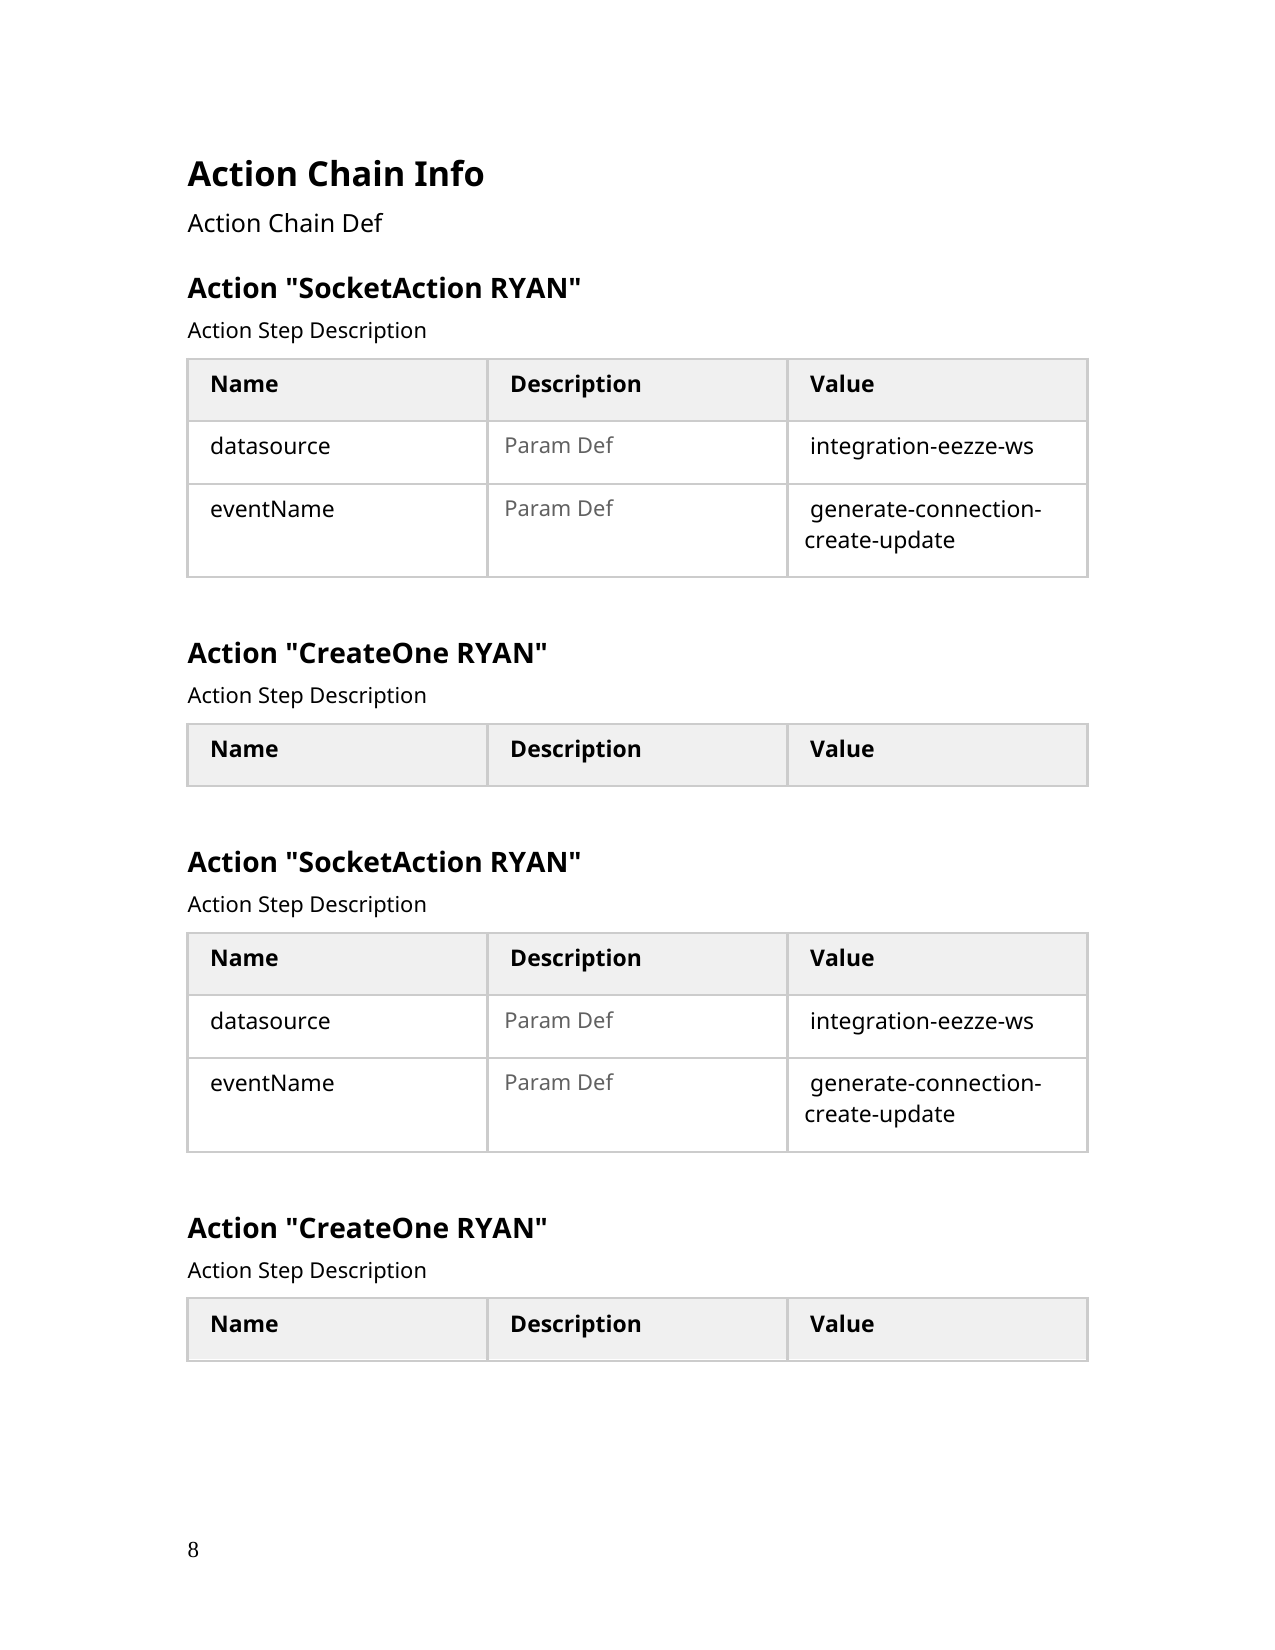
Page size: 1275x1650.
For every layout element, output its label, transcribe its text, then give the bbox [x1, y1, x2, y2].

table_cell Param Def [489, 422, 786, 482]
table_header Name [189, 934, 486, 994]
text Action Chain Def [187, 205, 1087, 239]
table_header Name [189, 360, 486, 420]
text Action Step Description [187, 680, 1087, 710]
table_header Description [489, 725, 786, 785]
subtitle Action "CreateOne RYAN" [187, 634, 1087, 672]
table_header Description [489, 1299, 786, 1359]
table_cell datasource [189, 996, 486, 1057]
table_cell Param Def [489, 485, 786, 576]
table_header Description [489, 360, 786, 420]
subtitle Action "SocketAction RYAN" [187, 268, 1087, 307]
text Action Step Description [187, 315, 1087, 345]
table_cell Param Def [489, 1059, 786, 1151]
table_header Value [789, 725, 1086, 785]
text Action Step Description [187, 1255, 1087, 1284]
table_cell datasource [189, 422, 486, 482]
table_cell Param Def [489, 996, 786, 1057]
table_header Value [789, 1299, 1086, 1359]
subtitle Action Chain Info [187, 150, 1087, 197]
table_cell integration-eezze-ws [789, 422, 1086, 482]
table_cell integration-eezze-ws [789, 996, 1086, 1057]
text Action Step Description [187, 889, 1087, 919]
table_cell eventName [189, 485, 486, 576]
table_header Name [189, 1299, 486, 1359]
table_header Name [189, 725, 486, 785]
table_header Description [489, 934, 786, 994]
subtitle Action "SocketAction RYAN" [187, 843, 1087, 881]
table_cell generate-connection-create-update [789, 1059, 1086, 1151]
table_header Value [789, 934, 1086, 994]
table_cell eventName [189, 1059, 486, 1151]
table_header Value [789, 360, 1086, 420]
subtitle Action "CreateOne RYAN" [187, 1208, 1087, 1246]
table_cell generate-connection-create-update [789, 485, 1086, 576]
